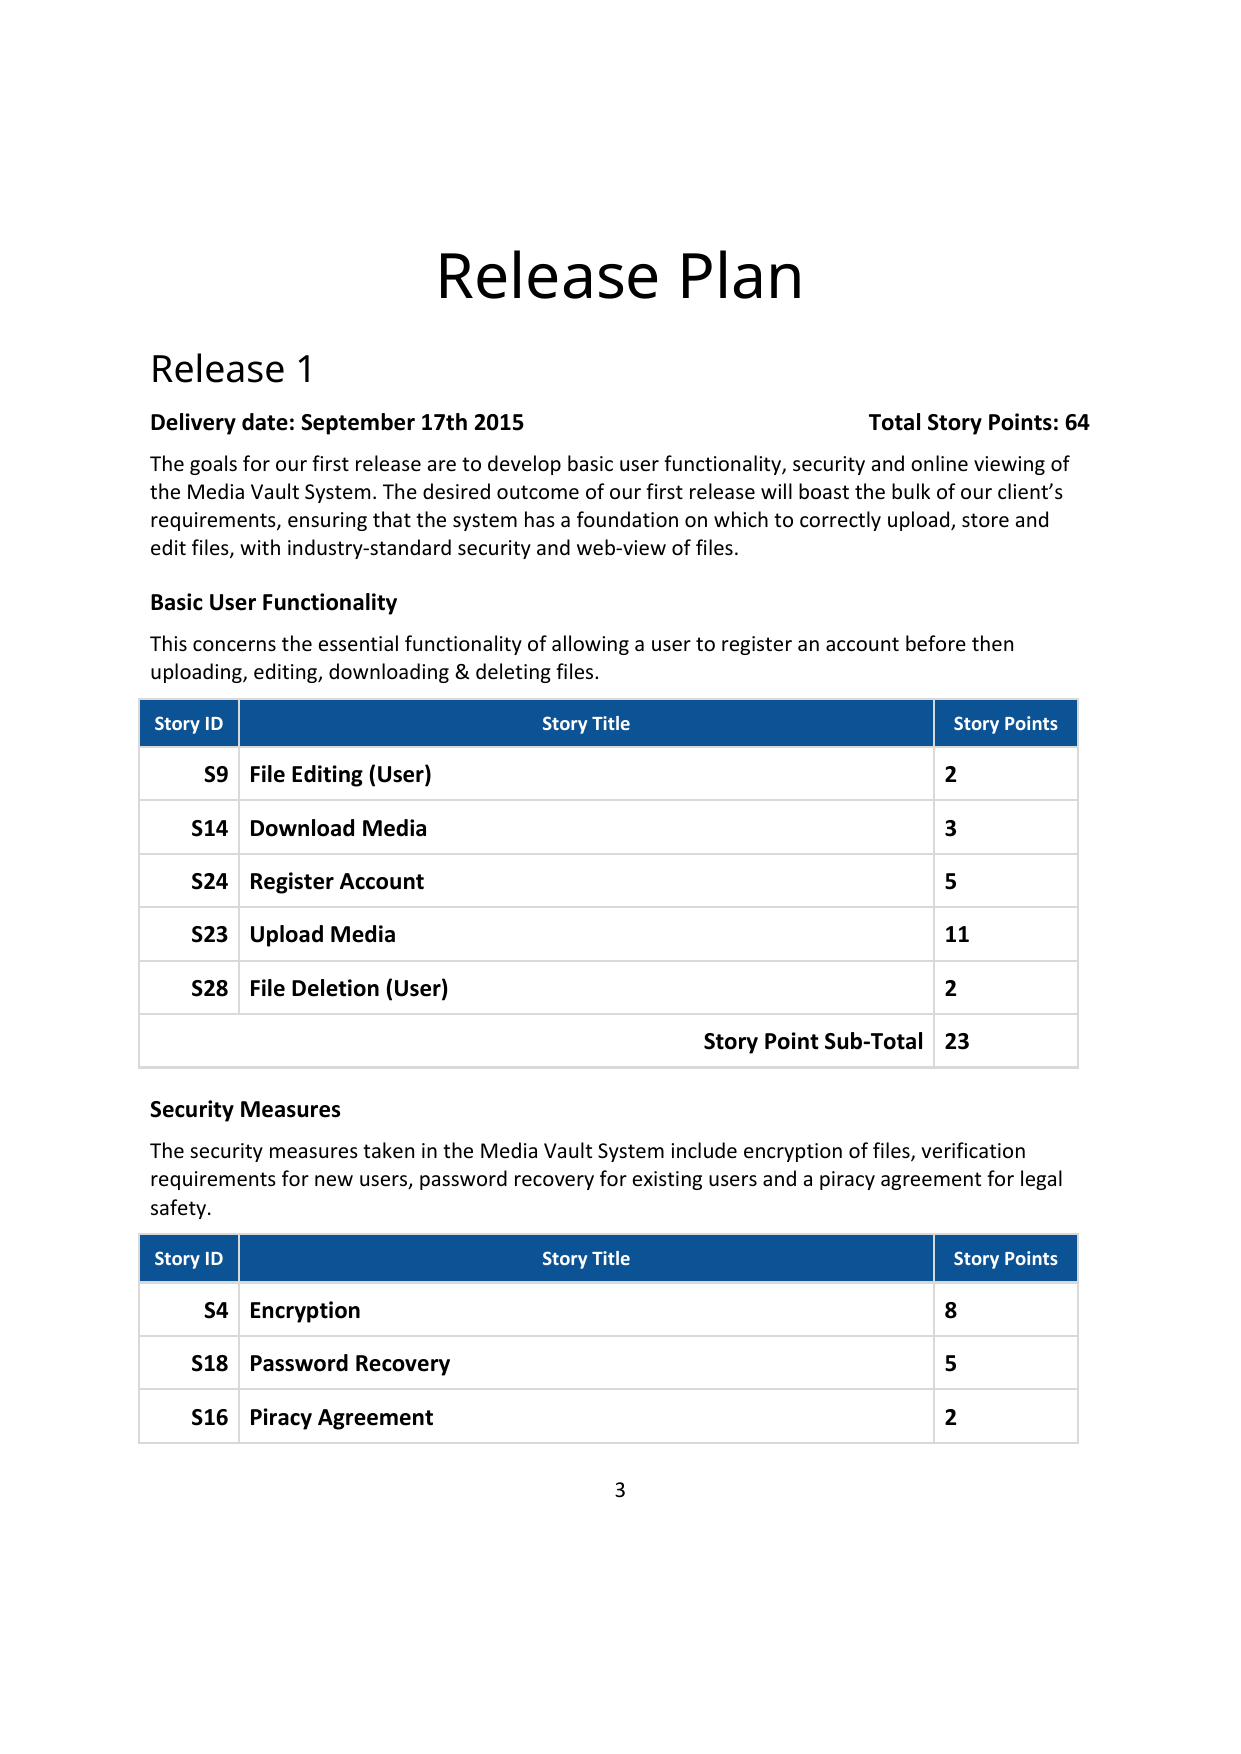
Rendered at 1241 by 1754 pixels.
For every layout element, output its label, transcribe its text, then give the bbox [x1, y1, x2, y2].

table_cell Download Media [240, 801, 933, 853]
table_cell S23 [140, 908, 238, 959]
table_cell S28 [140, 962, 238, 1013]
table_cell 5 [935, 855, 1077, 906]
table_cell 2 [935, 748, 1077, 799]
table_cell 3 [935, 801, 1077, 853]
table_cell Story Point Sub-Total [140, 1015, 933, 1066]
table_cell Upload Media [240, 908, 933, 959]
table_header Story Points [935, 700, 1077, 746]
table_cell S9 [140, 748, 238, 799]
text The security measures taken in the Media Vault System include encryption of files, verification requirements for new users, password recovery for existing users and a piracy agreement for legal safety. [150, 1137, 1090, 1221]
subtitle Basic User Functionality [150, 586, 1090, 616]
table_cell 2 [935, 962, 1077, 1013]
table_cell S18 [140, 1337, 238, 1388]
table_cell S16 [140, 1390, 238, 1442]
table_header Story Title [240, 700, 933, 746]
table_cell S14 [140, 801, 238, 853]
table_cell 23 [935, 1015, 1077, 1066]
table_cell S24 [140, 855, 238, 906]
table_cell 2 [935, 1390, 1077, 1442]
table_header Story Title [240, 1235, 933, 1281]
text The goals for our first release are to develop basic user functionality, security and online viewing of the Media Vault System. The desired outcome of our first release will boast the bulk of our client’s requirements, ensuring that the system has a foundation on which to correctly upload, store and edit files, with industry-standard security and web-view of files. [150, 449, 1090, 561]
table_cell File Editing (User) [240, 748, 933, 799]
table_cell Register Account [240, 855, 933, 906]
table_header Story ID [140, 1235, 238, 1281]
table_cell 5 [935, 1337, 1077, 1388]
table_cell S4 [140, 1284, 238, 1335]
table_header Story Points [935, 1235, 1077, 1281]
subtitle Release 1 [150, 342, 1090, 393]
text Delivery date: September 17th 2015 Total Story Points: 64 [150, 406, 1090, 436]
table_cell 8 [935, 1284, 1077, 1335]
subtitle Release Plan [150, 232, 1090, 317]
table_cell File Deletion (User) [240, 962, 933, 1013]
table_cell Password Recovery [240, 1337, 933, 1388]
table_cell Encryption [240, 1284, 933, 1335]
text This concerns the essential functionality of allowing a user to register an account before then uploading, editing, downloading & deleting files. [150, 629, 1090, 685]
table_header Story ID [140, 700, 238, 746]
subtitle Security Measures [150, 1093, 1090, 1124]
table_cell Piracy Agreement [240, 1390, 933, 1442]
table_cell 11 [935, 908, 1077, 959]
